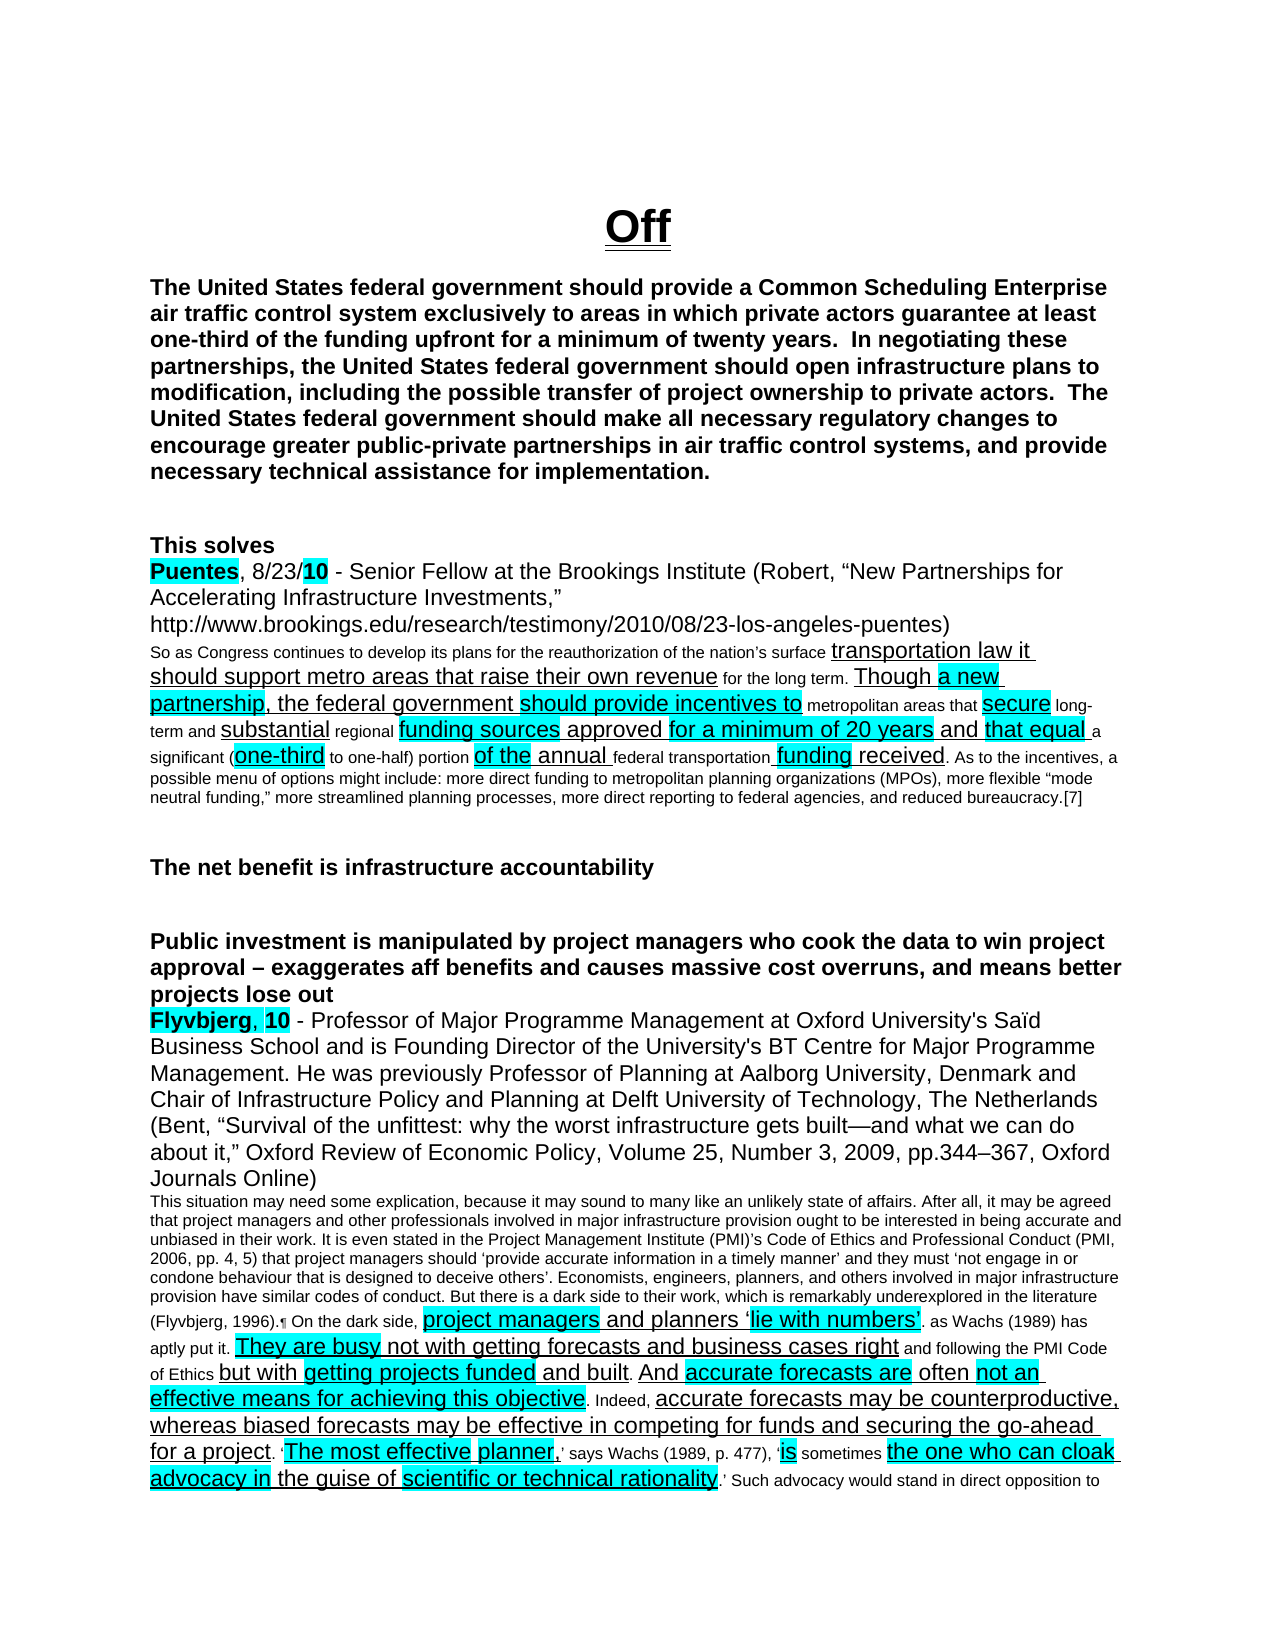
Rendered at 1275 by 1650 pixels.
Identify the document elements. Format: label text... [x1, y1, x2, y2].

text Flyvbjerg, 10 - Professor of Major Programme Management at Oxford University's Saïd Business School and is Founding Director of the University's BT Centre for Major Programme Management. He was previously Professor of Planning at Aalborg University, Denmark and Chair of Infrastructure Policy and Planning at Delft University of Technology, The Netherlands (Bent, “Survival of the unﬁttest: why the worst infrastructure gets built—and what we can do about it,” Oxford Review of Economic Policy, Volume 25, Number 3, 2009, pp.344–367, Oxford Journals Online) [150, 1007, 1125, 1191]
subtitle The net benefit is infrastructure accountability [150, 854, 1125, 881]
subtitle Public investment is manipulated by project managers who cook the data to win project approval – exaggerates aff benefits and causes massive cost overruns, and means better projects lose out [150, 928, 1125, 1007]
text Puentes, 8/23/10 - Senior Fellow at the Brookings Institute (Robert, “New Partnerships for Accelerating Infrastructure Investments,” http://www.brookings.edu/research/testimony/2010/08/23-los-angeles-puentes) [150, 558, 1125, 637]
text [150, 1191, 1125, 1491]
subtitle The United States federal government should provide a Common Scheduling Enterprise air traffic control system exclusively to areas in which private actors guarantee at least one-third of the funding upfront for a minimum of twenty years. In negotiating these partnerships, the United States federal government should open infrastructure plans to modification, including the possible transfer of project ownership to private actors. The United States federal government should make all necessary regulatory changes to encourage greater public-private partnerships in air traffic control systems, and provide necessary technical assistance for implementation. [150, 273, 1125, 484]
subtitle This solves [150, 532, 1125, 558]
subtitle Off [150, 200, 1125, 253]
text So as Congress continues to develop its plans for the reauthorization of the nation’s surface transportation law it should support metro areas that raise their own revenue for the long term. Though a new partnership, the federal government should provide incentives to metropolitan areas that secure long-term and substantial regional funding sources approved for a minimum of 20 years and that equal a significant (one-third to one-half) portion of the annual federal transportation funding received. As to the incentives, a possible menu of options might include: more direct funding to metropolitan planning organizations (MPOs), more flexible “mode neutral funding,” more streamlined planning processes, more direct reporting to federal agencies, and reduced bureaucracy.[7] [150, 637, 1125, 807]
